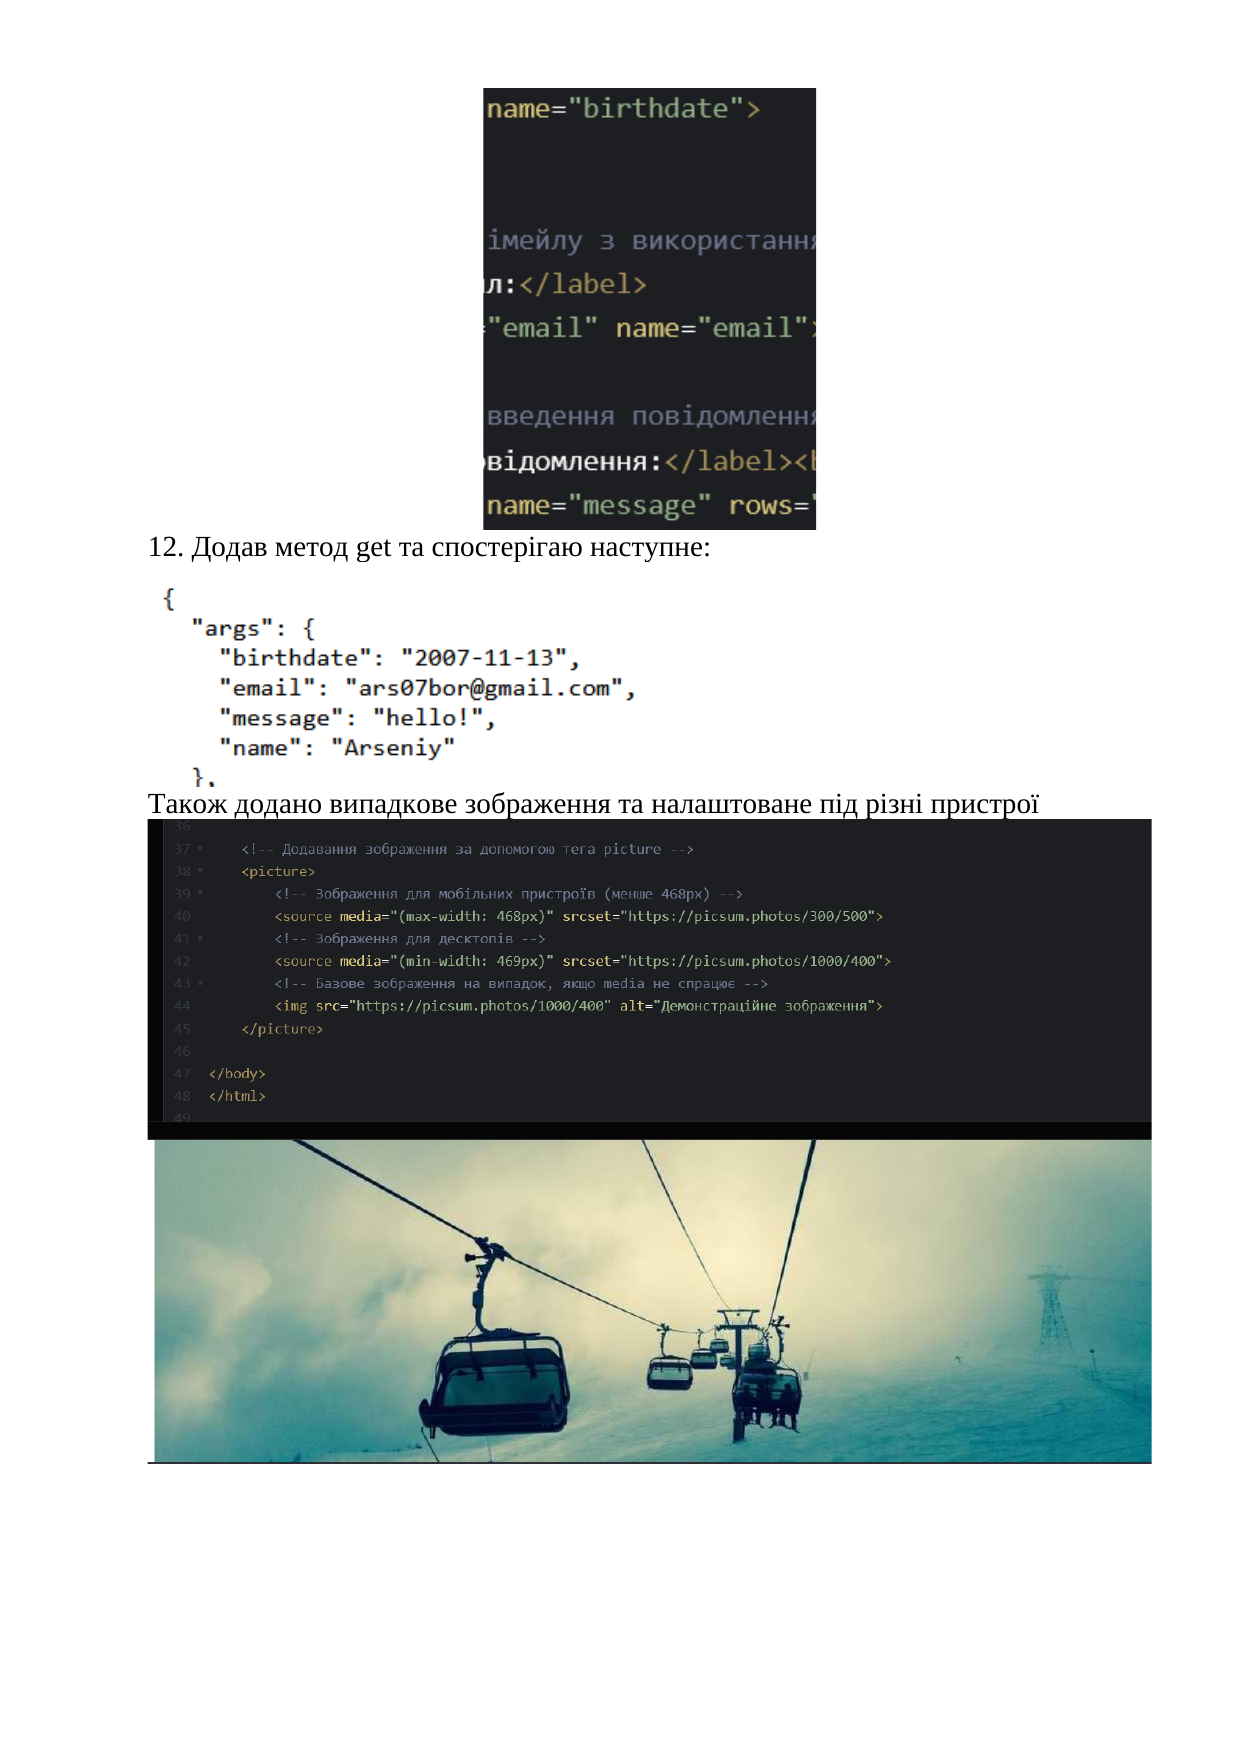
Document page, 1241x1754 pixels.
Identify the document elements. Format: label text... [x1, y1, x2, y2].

text Також додано випадкове зображення та налаштоване під різні пристрої [148, 786, 1152, 819]
picture [147, 819, 1152, 1464]
picture [483, 88, 817, 530]
text 12. Додав метод get та спостерігаю наступне: [148, 529, 1152, 563]
picture [147, 562, 701, 787]
